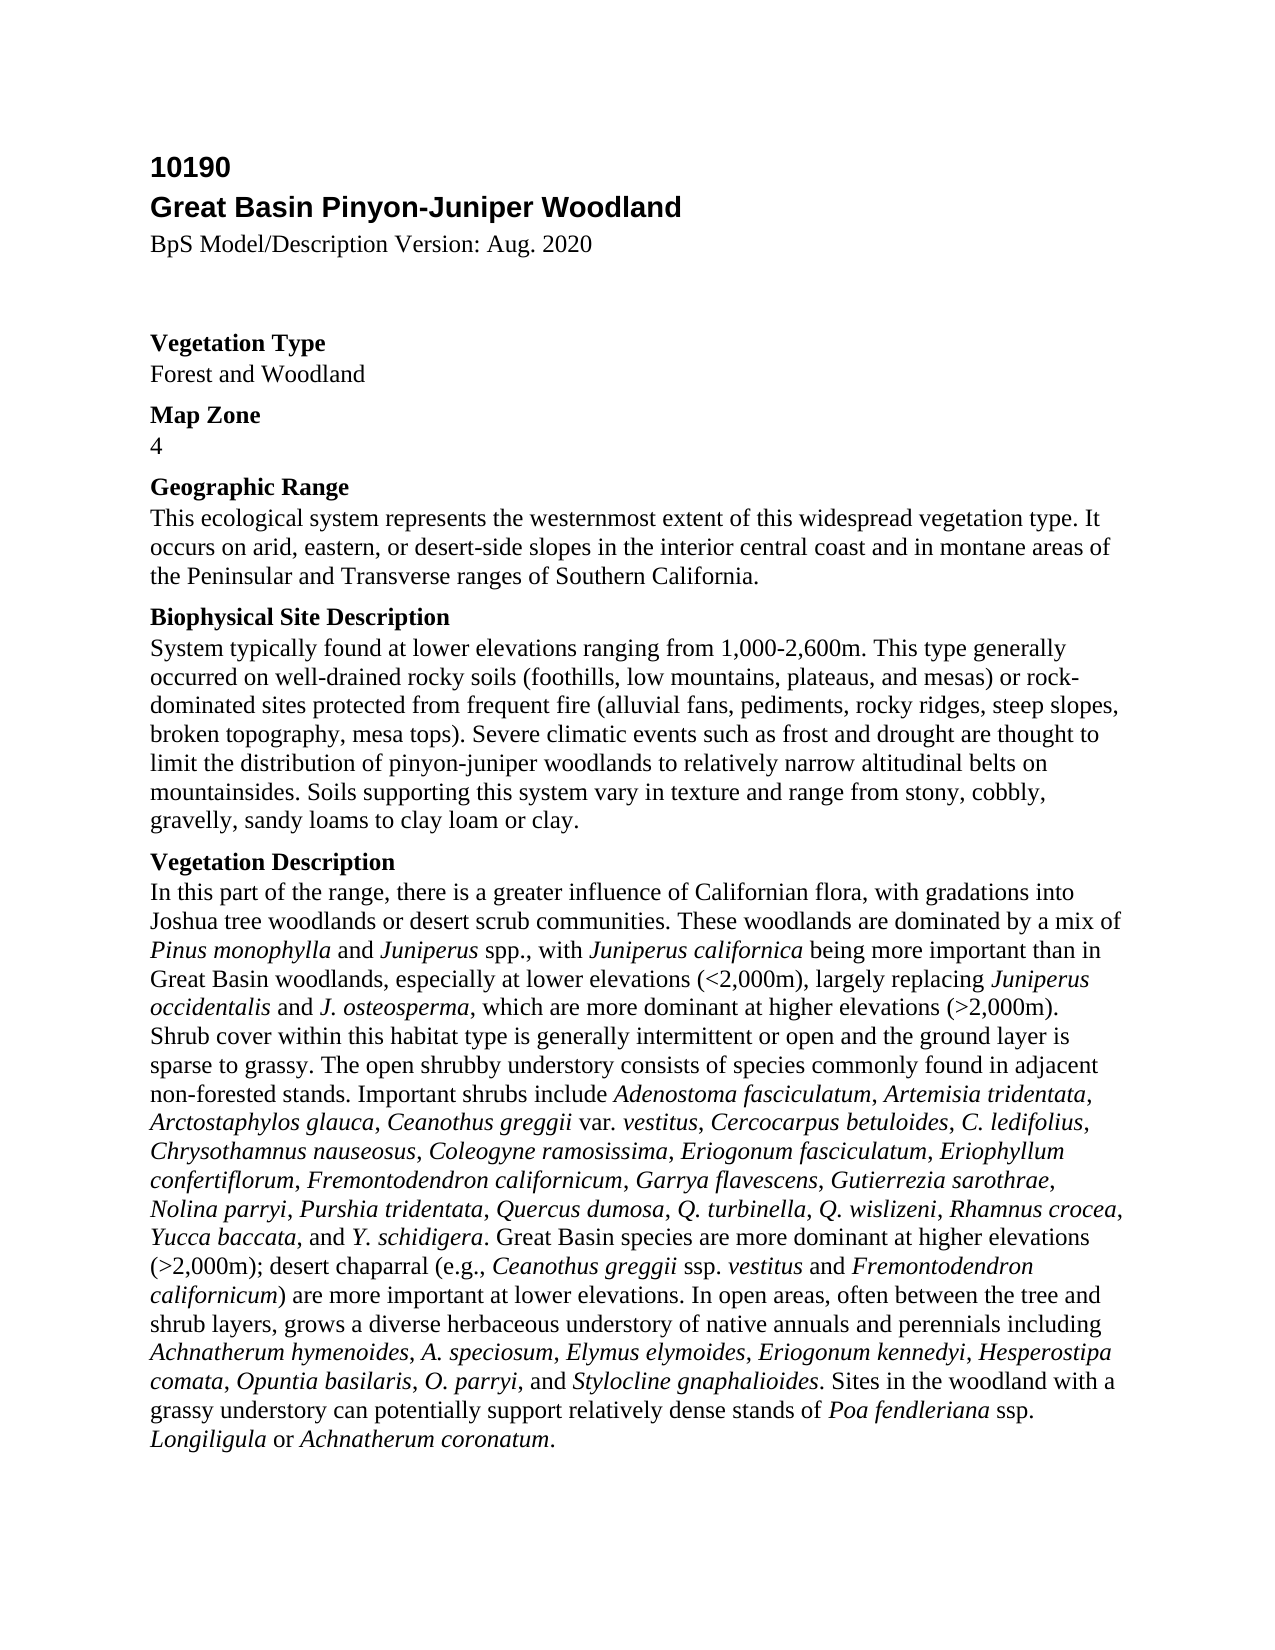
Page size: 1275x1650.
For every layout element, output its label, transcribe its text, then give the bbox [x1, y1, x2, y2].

text 4 [150, 431, 1125, 460]
text Forest and Woodland [150, 359, 1125, 388]
title Great Basin Pinyon-Juniper Woodland [150, 190, 1125, 223]
text This ecological system represents the westernmost extent of this widespread vegetation type. It occurs on arid, eastern, or desert-side slopes in the interior central coast and in montane areas of the Peninsular and Transverse ranges of Southern California. [150, 503, 1125, 589]
title 10190 [150, 150, 1125, 183]
text Vegetation Description [150, 847, 1125, 875]
text BpS Model/Description Version: Aug. 2020 [150, 229, 1125, 258]
text In this part of the range, there is a greater influence of Californian flora, with gradations into Joshua tree woodlands or desert scrub communities. These woodlands are dominated by a mix of Pinus monophylla and Juniperus spp., with Juniperus californica being more important than in Great Basin woodlands, especially at lower elevations (<2,000m), largely replacing Juniperus occidentalis and J. osteosperma, which are more dominant at higher elevations (>2,000m). Shrub cover within this habitat type is generally intermittent or open and the ground layer is sparse to grassy. The open shrubby understory consists of species commonly found in adjacent non-forested stands. Important shrubs include Adenostoma fasciculatum, Artemisia tridentata, Arctostaphylos glauca, Ceanothus greggii var. vestitus, Cercocarpus betuloides, C. ledifolius, Chrysothamnus nauseosus, Coleogyne ramosissima, Eriogonum fasciculatum, Eriophyllum confertiflorum, Fremontodendron californicum, Garrya flavescens, Gutierrezia sarothrae, Nolina parryi, Purshia tridentata, Quercus dumosa, Q. turbinella, Q. wislizeni, Rhamnus crocea, Yucca baccata, and Y. schidigera. Great Basin species are more dominant at higher elevations (>2,000m); desert chaparral (e.g., Ceanothus greggii ssp. vestitus and Fremontodendron californicum) are more important at lower elevations. In open areas, often between the tree and shrub layers, grows a diverse herbaceous understory of native annuals and perennials including Achnatherum hymenoides, A. speciosum, Elymus elymoides, Eriogonum kennedyi, Hesperostipa comata, Opuntia basilaris, O. parryi, and Stylocline gnaphalioides. Sites in the woodland with a grassy understory can potentially support relatively dense stands of Poa fendleriana ssp. Longiligula or Achnatherum coronatum. [150, 877, 1125, 1452]
text System typically found at lower elevations ranging from 1,000-2,600m. This type generally occurred on well-drained rocky soils (foothills, low mountains, plateaus, and mesas) or rock-dominated sites protected from frequent fire (alluvial fans, pediments, rocky ridges, steep slopes, broken topography, mesa tops). Severe climatic events such as frost and drought are thought to limit the distribution of pinyon-juniper woodlands to relatively narrow altitudinal belts on mountainsides. Soils supporting this system vary in texture and range from stony, cobbly, gravelly, sandy loams to clay loam or clay. [150, 633, 1125, 834]
text Geographic Range [150, 472, 1125, 501]
text Biophysical Site Description [150, 602, 1125, 631]
text Map Zone [150, 400, 1125, 429]
text Vegetation Type [150, 328, 1125, 357]
